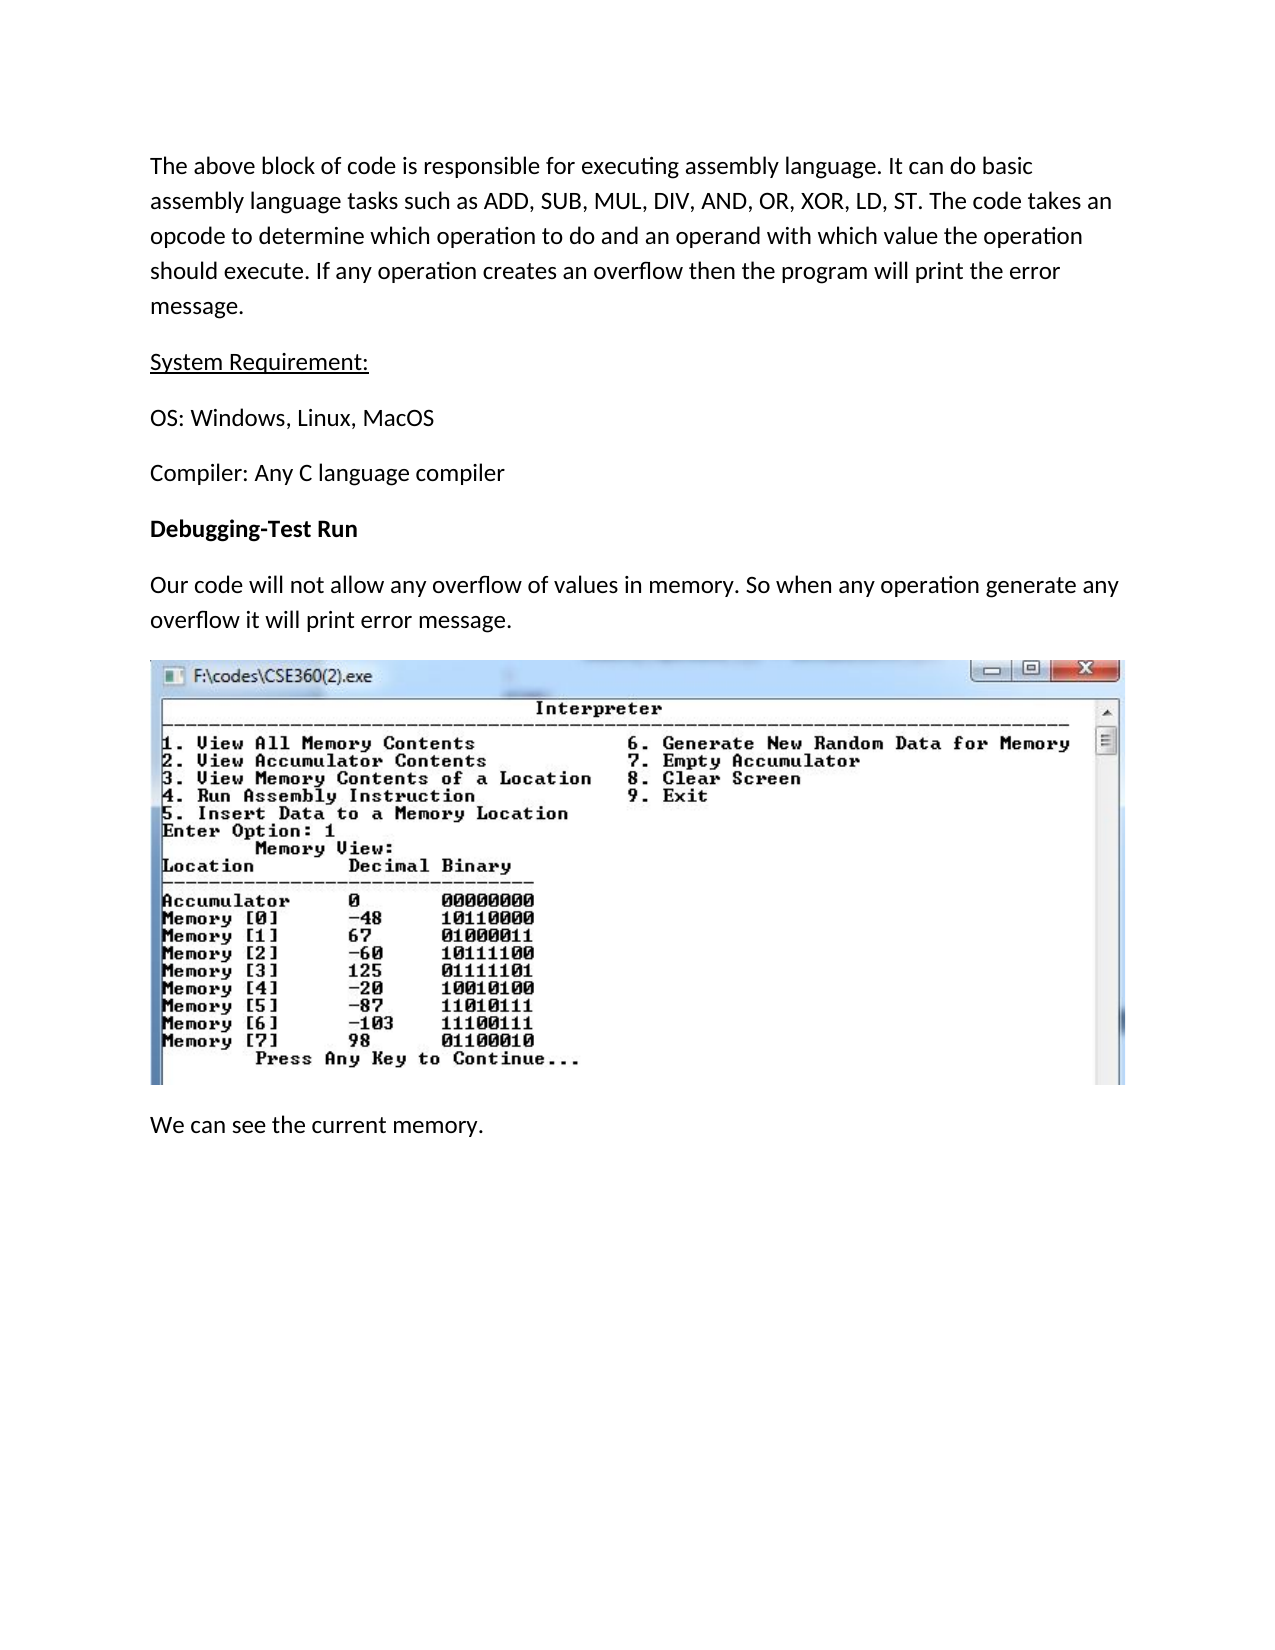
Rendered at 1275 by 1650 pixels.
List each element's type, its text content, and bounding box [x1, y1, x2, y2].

text Debugging-Test Run [150, 513, 1125, 544]
text OS: Windows, Linux, MacOS [150, 402, 1125, 432]
text Compiler: Any C language compiler [150, 457, 1125, 488]
picture [150, 660, 1125, 1085]
text Our code will not allow any overflow of values in memory. So when any operation generate any overflow it will print error message. [150, 569, 1125, 635]
text System Requirement: [150, 346, 1125, 376]
text The above block of code is responsible for executing assembly language. It can do basic assembly language tasks such as ADD, SUB, MUL, DIV, AND, OR, XOR, LD, ST. The code takes an opcode to determine which operation to do and an operand with which value the operation should execute. If any operation creates an overflow then the program will print the error message. [150, 150, 1125, 321]
text We can see the current memory. [150, 1109, 1125, 1140]
